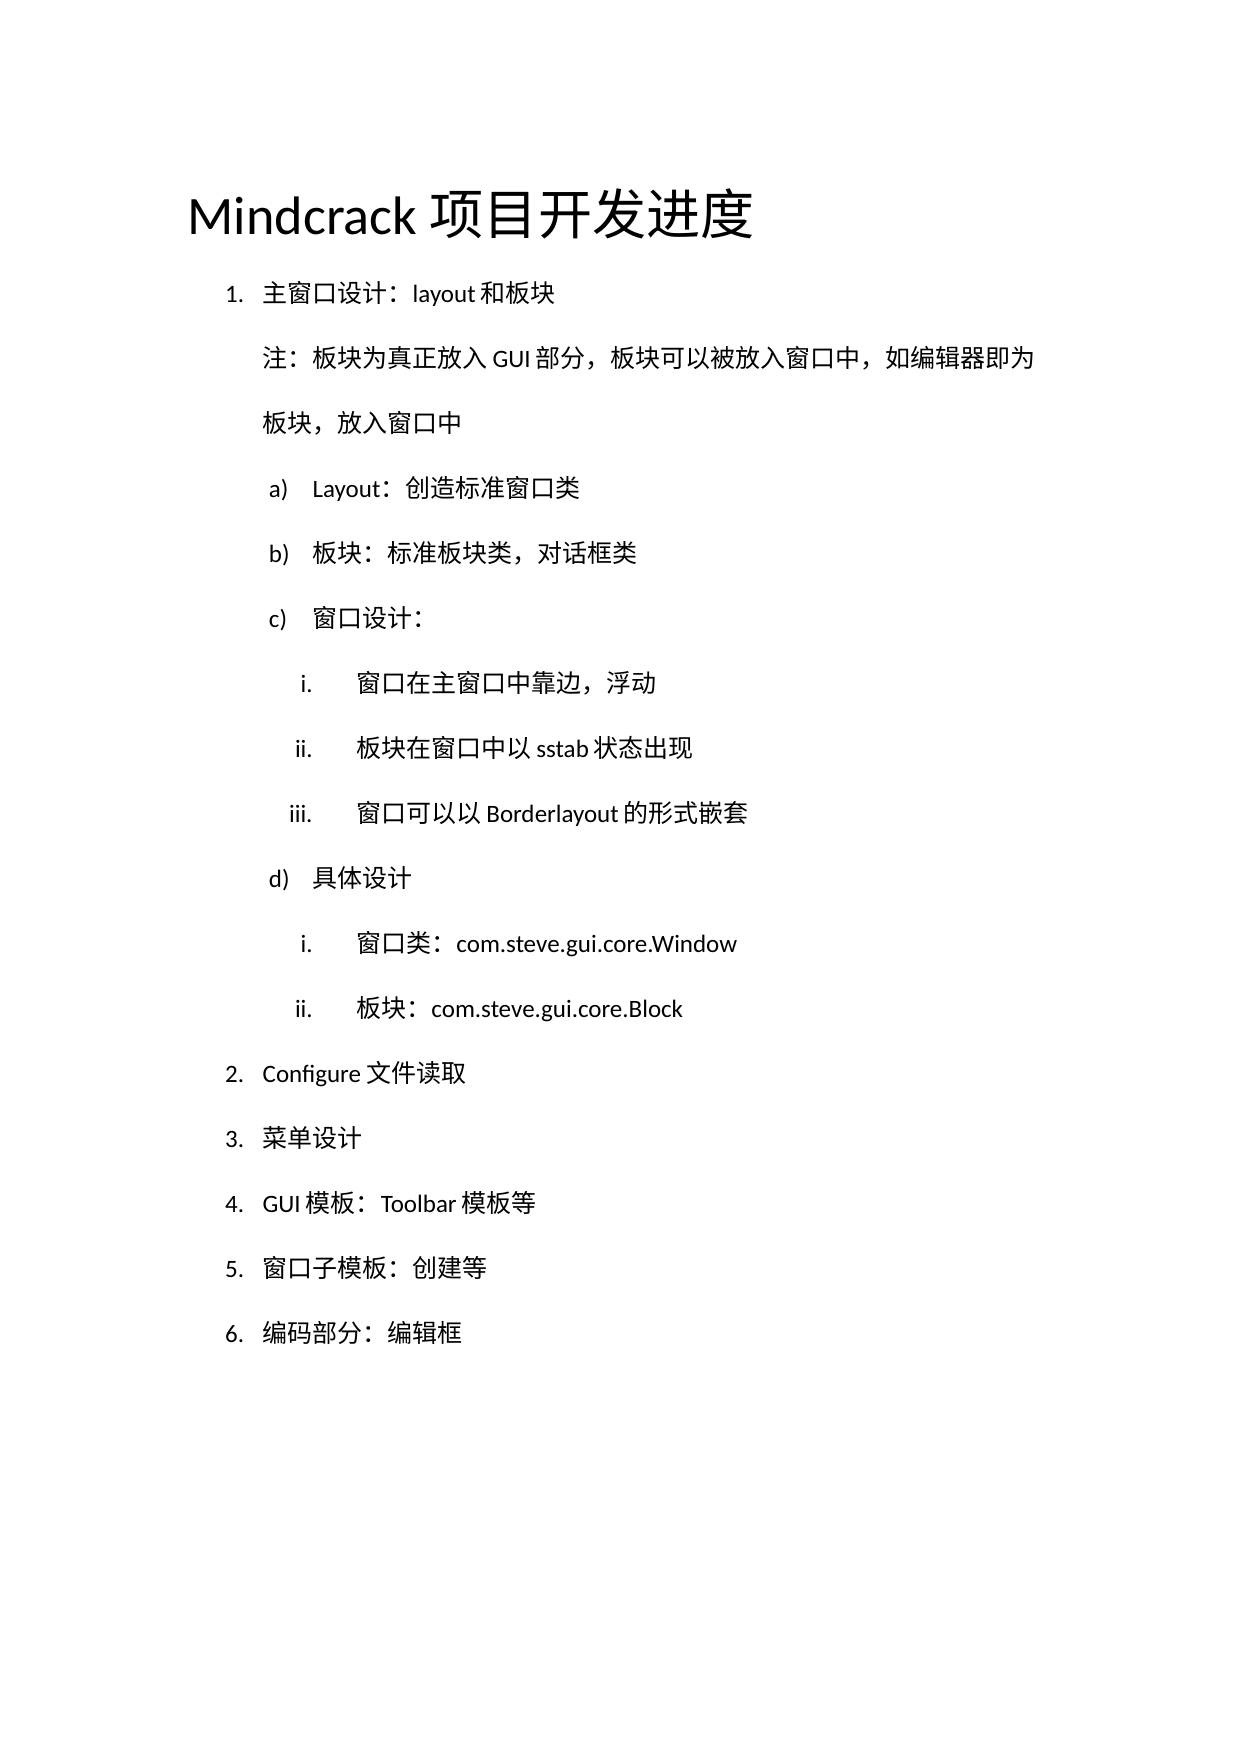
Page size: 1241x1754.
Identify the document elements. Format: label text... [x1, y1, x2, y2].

list 板块：标准板块类，对话框类 [269, 519, 1053, 584]
list 窗口子模板：创建等 [225, 1234, 1053, 1299]
list Configure文件读取 [225, 1039, 1053, 1104]
list 菜单设计 [225, 1104, 1053, 1169]
list Layout：创造标准窗口类 [269, 454, 1053, 519]
list GUI模板：Toolbar模板等 [225, 1169, 1053, 1234]
list 编码部分：编辑框 [225, 1299, 1053, 1364]
list 窗口类：com.steve.gui.core.Window [312, 909, 1053, 974]
text Mindcrack 项目开发进度 [187, 162, 1053, 259]
list 板块在窗口中以sstab状态出现 [312, 714, 1053, 779]
list 窗口设计： [269, 584, 1053, 649]
list 主窗口设计：layout和板块 [225, 259, 1053, 324]
list 窗口在主窗口中靠边，浮动 [312, 649, 1053, 714]
list 板块：com.steve.gui.core.Block [312, 974, 1053, 1039]
list 具体设计 [269, 844, 1053, 909]
list 注：板块为真正放入GUI部分，板块可以被放入窗口中，如编辑器即为板块，放入窗口中 [262, 324, 1053, 454]
list 窗口可以以Borderlayout的形式嵌套 [312, 779, 1053, 844]
